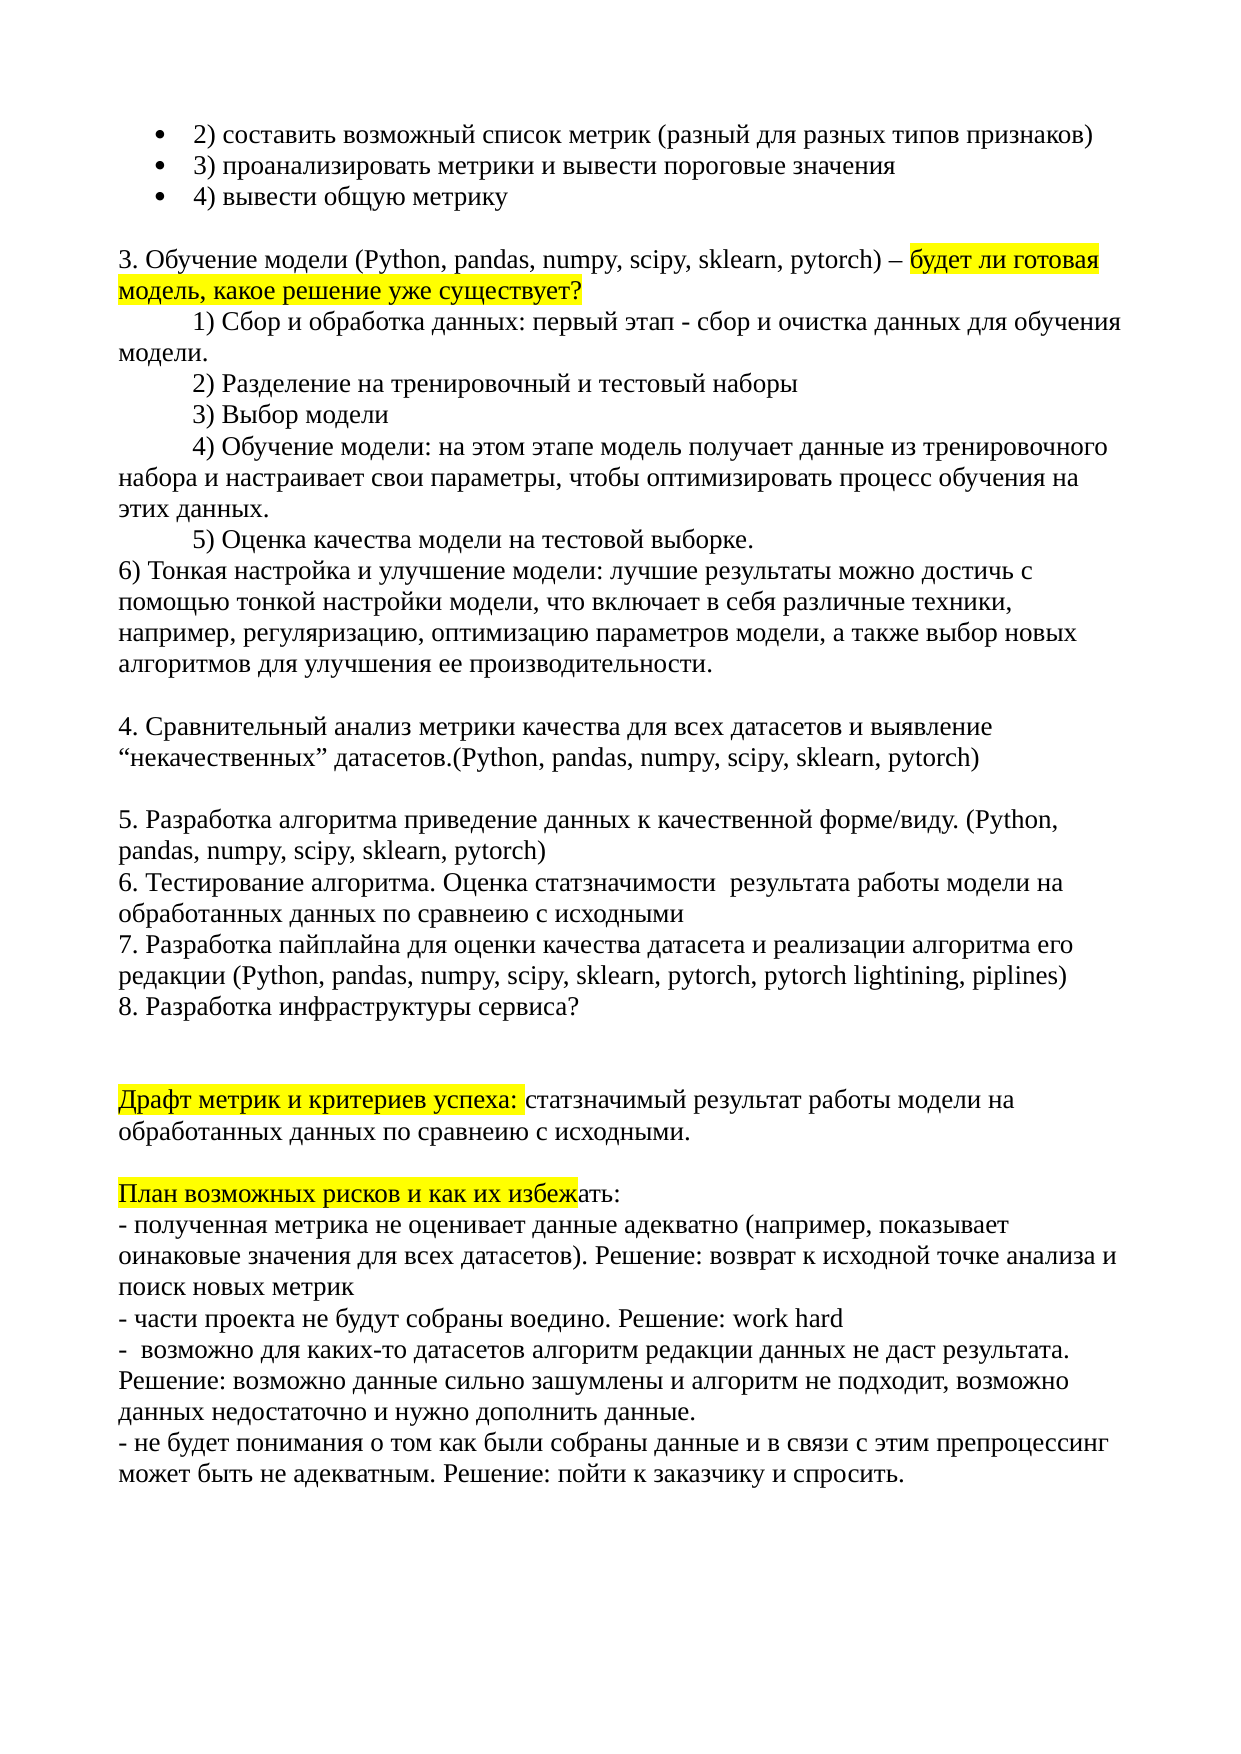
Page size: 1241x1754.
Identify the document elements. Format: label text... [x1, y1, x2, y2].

list 4) вывести общую метрику [156, 180, 1122, 212]
text 4. Сравнительный анализ метрики качества для всех датасетов и выявление “некачественных” датасетов.(Python, pandas, numpy, scipy, sklearn, pytorch) [118, 710, 1122, 772]
text 5. Разработка алгоритма приведение данных к качественной форме/виду. (Python, pandas, numpy, scipy, sklearn, pytorch) [118, 803, 1122, 866]
list - части проекта не будут собраны воедино. Решение: work hard [118, 1302, 1122, 1333]
list - полученная метрика не оценивает данные адекватно (например, показывает оинаковые значения для всех датасетов). Решение: возврат к исходной точке анализа и поиск новых метрик [118, 1208, 1122, 1302]
text 3) Выбор модели [118, 398, 1122, 429]
text 1) Сбор и обработка данных: первый этап - сбор и очистка данных для обучения модели. [118, 305, 1122, 367]
text 3. Обучение модели (Python, pandas, numpy, scipy, sklearn, pytorch) – будет ли готовая модель, какое решение уже существует? [118, 243, 1122, 305]
list 2) составить возможный список метрик (разный для разных типов признаков) [156, 118, 1122, 149]
text 5) Оценка качества модели на тестовой выборке. [118, 523, 1122, 554]
list 3) проанализировать метрики и вывести пороговые значения [156, 149, 1122, 180]
text 7. Разработка пайплайна для оценки качества датасета и реализации алгоритма его редакции (Python, pandas, numpy, scipy, sklearn, pytorch, pytorch lightining, piplines) [118, 928, 1122, 990]
text 2) Разделение на тренировочный и тестовый наборы [118, 367, 1122, 398]
text 6) Тонкая настройка и улучшение модели: лучшие результаты можно достичь с помощью тонкой настройки модели, что включает в себя различные техники, например, регуляризацию, оптимизацию параметров модели, а также выбор новых алгоритмов для улучшения ее производительности. [118, 554, 1122, 679]
text 4) Обучение модели: на этом этапе модель получает данные из тренировочного набора и настраивает свои параметры, чтобы оптимизировать процесс обучения на этих данных. [118, 429, 1122, 523]
text 8. Разработка инфраструктуры сервиса? [118, 990, 1122, 1021]
list - не будет понимания о том как были собраны данные и в связи с этим препроцессинг может быть не адекватным. Решение: пойти к заказчику и спросить. [118, 1426, 1122, 1488]
list - возможно для каких-то датасетов алгоритм редакции данных не даст результата. Решение: возможно данные сильно зашумлены и алгоритм не подходит, возможно данных недостаточно и нужно дополнить данные. [118, 1333, 1122, 1426]
text 6. Тестирование алгоритма. Оценка статзначимости результата работы модели на обработанных данных по сравнеию с исходными [118, 866, 1122, 928]
list План возможных рисков и как их избежать: [578, 1177, 1122, 1208]
list Драфт метрик и критериев успеха: статзначимый результат работы модели на обработанных данных по сравнеию с исходными. [118, 1084, 1122, 1146]
